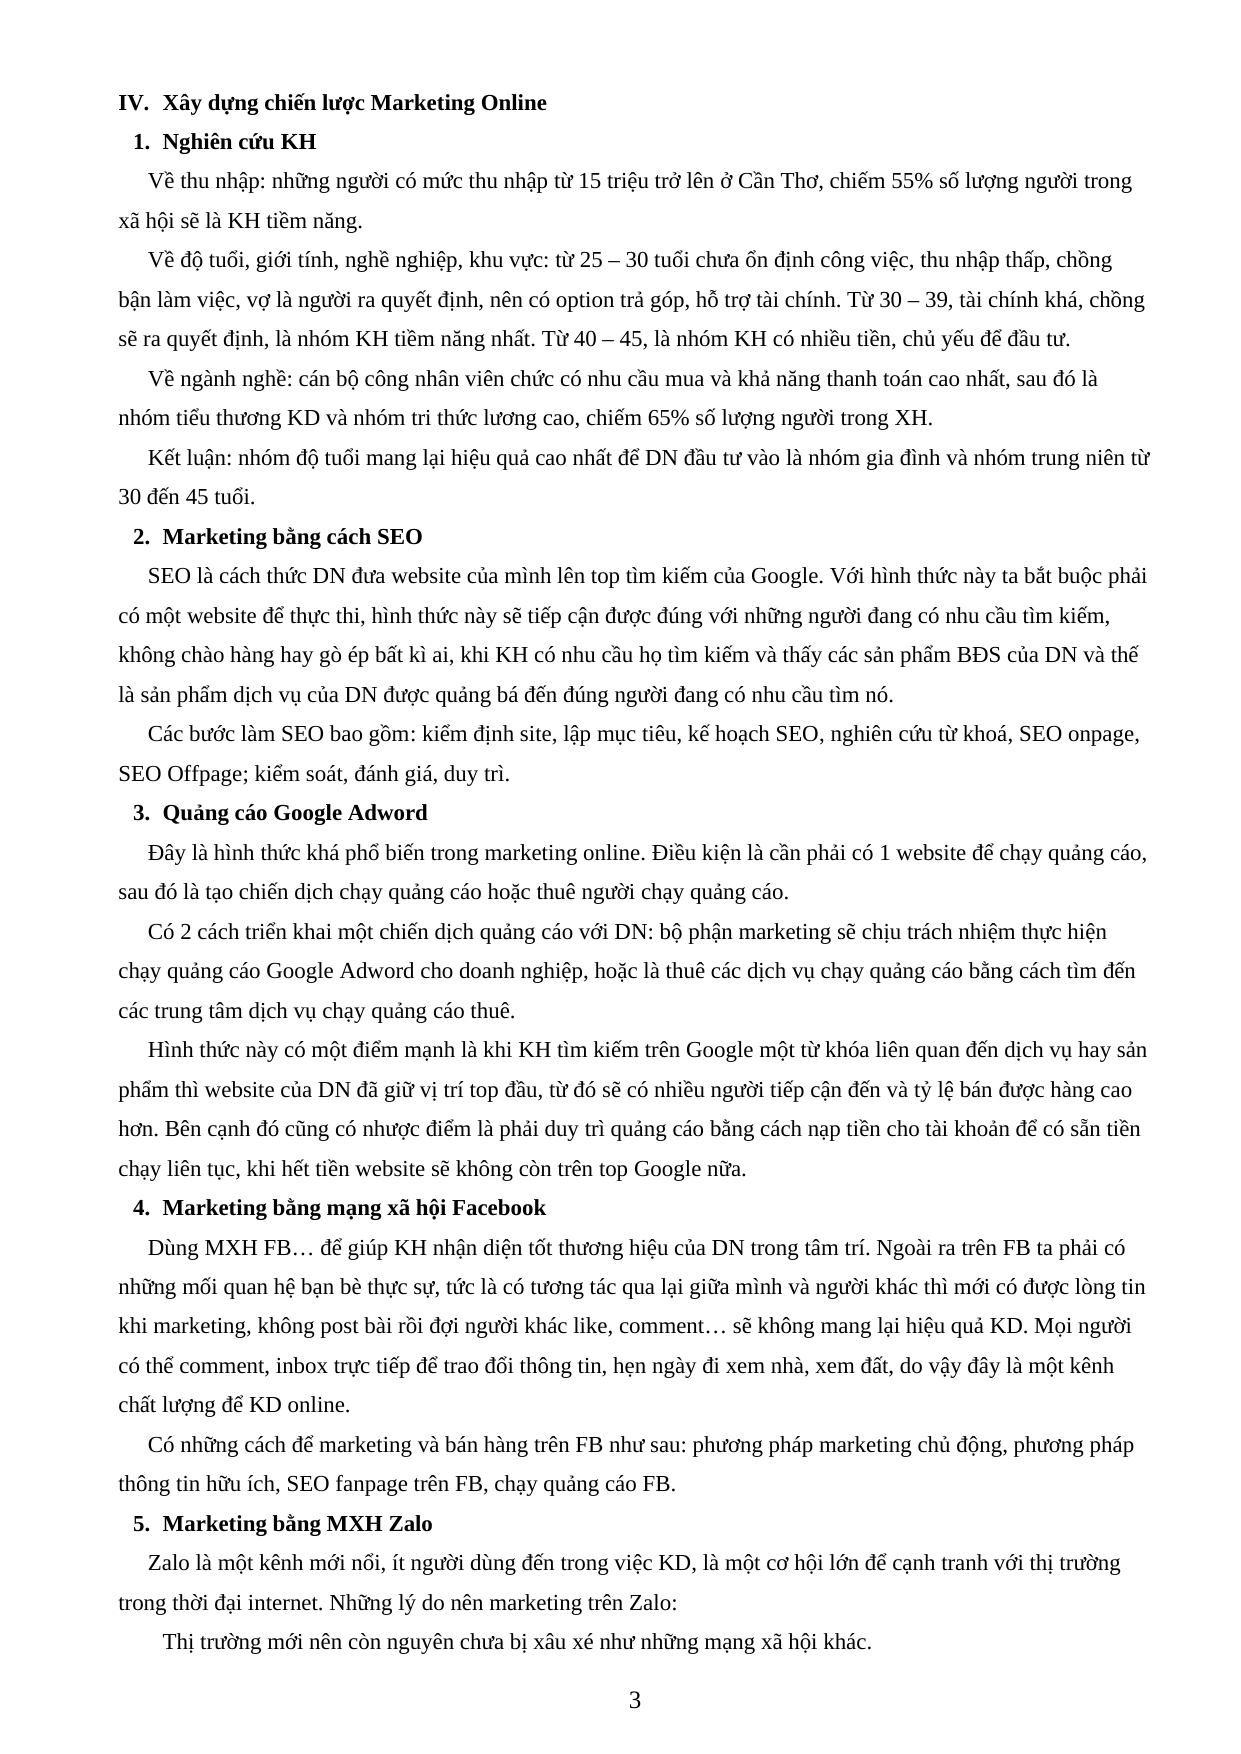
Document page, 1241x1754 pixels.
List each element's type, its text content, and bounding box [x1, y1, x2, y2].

list Có 2 cách triển khai một chiến dịch quảng cáo với DN: bộ phận marketing sẽ chịu trách nhiệm thực hiện chạy quảng cáo Google Adword cho doanh nghiệp, hoặc là thuê các dịch vụ chạy quảng cáo bằng cách tìm đến các trung tâm dịch vụ chạy quảng cáo thuê. [118, 918, 1152, 1023]
list Thị trường mới nên còn nguyên chưa bị xâu xé như những mạng xã hội khác. [162, 1628, 1152, 1655]
list Quảng cáo Google Adword [118, 799, 1152, 826]
list Dùng MXH FB… để giúp KH nhận diện tốt thương hiệu của DN trong tâm trí. Ngoài ra trên FB ta phải có những mối quan hệ bạn bè thực sự, tức là có tương tác qua lại giữa mình và người khác thì mới có được lòng tin khi marketing, không post bài rồi đợi người khác like, comment… sẽ không mang lại hiệu quả KD. Mọi người có thể comment, inbox trực tiếp để trao đổi thông tin, hẹn ngày đi xem nhà, xem đất, do vậy đây là một kênh chất lượng để KD online. [118, 1233, 1152, 1418]
list Về thu nhập: những người có mức thu nhập từ 15 triệu trở lên ở Cần Thơ, chiếm 55% số lượng người trong xã hội sẽ là KH tiềm năng. [118, 168, 1152, 233]
list Đây là hình thức khá phổ biến trong marketing online. Điều kiện là cần phải có 1 website để chạy quảng cáo, sau đó là tạo chiến dịch chạy quảng cáo hoặc thuê người chạy quảng cáo. [118, 839, 1152, 904]
list Marketing bằng MXH Zalo [118, 1510, 1152, 1536]
list Các bước làm SEO bao gồm: kiểm định site, lập mục tiêu, kế hoạch SEO, nghiên cứu từ khoá, SEO onpage, SEO Offpage; kiểm soát, đánh giá, duy trì. [118, 720, 1152, 786]
list Hình thức này có một điểm mạnh là khi KH tìm kiếm trên Google một từ khóa liên quan đến dịch vụ hay sản phẩm thì website của DN đã giữ vị trí top đầu, từ đó sẽ có nhiều người tiếp cận đến và tỷ lệ bán được hàng cao hơn. Bên cạnh đó cũng có nhược điểm là phải duy trì quảng cáo bằng cách nạp tiền cho tài khoản để có sẵn tiền chạy liên tục, khi hết tiền website sẽ không còn trên top Google nữa. [118, 1036, 1152, 1181]
list Marketing bằng cách SEO [118, 523, 1152, 549]
list Kết luận: nhóm độ tuổi mang lại hiệu quả cao nhất để DN đầu tư vào là nhóm gia đình và nhóm trung niên từ 30 đến 45 tuổi. [118, 444, 1152, 510]
list Về ngành nghề: cán bộ công nhân viên chức có nhu cầu mua và khả năng thanh toán cao nhất, sau đó là nhóm tiểu thương KD và nhóm tri thức lương cao, chiếm 65% số lượng người trong XH. [118, 365, 1152, 431]
list Xây dựng chiến lược Marketing Online [118, 89, 1152, 115]
list Zalo là một kênh mới nổi, ít người dùng đến trong việc KD, là một cơ hội lớn để cạnh tranh với thị trường trong thời đại internet. Những lý do nên marketing trên Zalo: [118, 1549, 1152, 1615]
text Có những cách để marketing và bán hàng trên FB như sau: phương pháp marketing chủ động, phương pháp thông tin hữu ích, SEO fanpage trên FB, chạy quảng cáo FB. [118, 1431, 1152, 1497]
list Về độ tuổi, giới tính, nghề nghiệp, khu vực: từ 25 – 30 tuổi chưa ổn định công việc, thu nhập thấp, chồng bận làm việc, vợ là người ra quyết định, nên có option trả góp, hỗ trợ tài chính. Từ 30 – 39, tài chính khá, chồng sẽ ra quyết định, là nhóm KH tiềm năng nhất. Từ 40 – 45, là nhóm KH có nhiều tiền, chủ yếu để đầu tư. [118, 247, 1152, 352]
list Nghiên cứu KH [118, 128, 1152, 154]
list SEO là cách thức DN đưa website của mình lên top tìm kiếm của Google. Với hình thức này ta bắt buộc phải có một website để thực thi, hình thức này sẽ tiếp cận được đúng với những người đang có nhu cầu tìm kiếm, không chào hàng hay gò ép bất kì ai, khi KH có nhu cầu họ tìm kiếm và thấy các sản phẩm BĐS của DN và thế là sản phẩm dịch vụ của DN được quảng bá đến đúng người đang có nhu cầu tìm nó. [118, 562, 1152, 707]
list Marketing bằng mạng xã hội Facebook [118, 1194, 1152, 1220]
